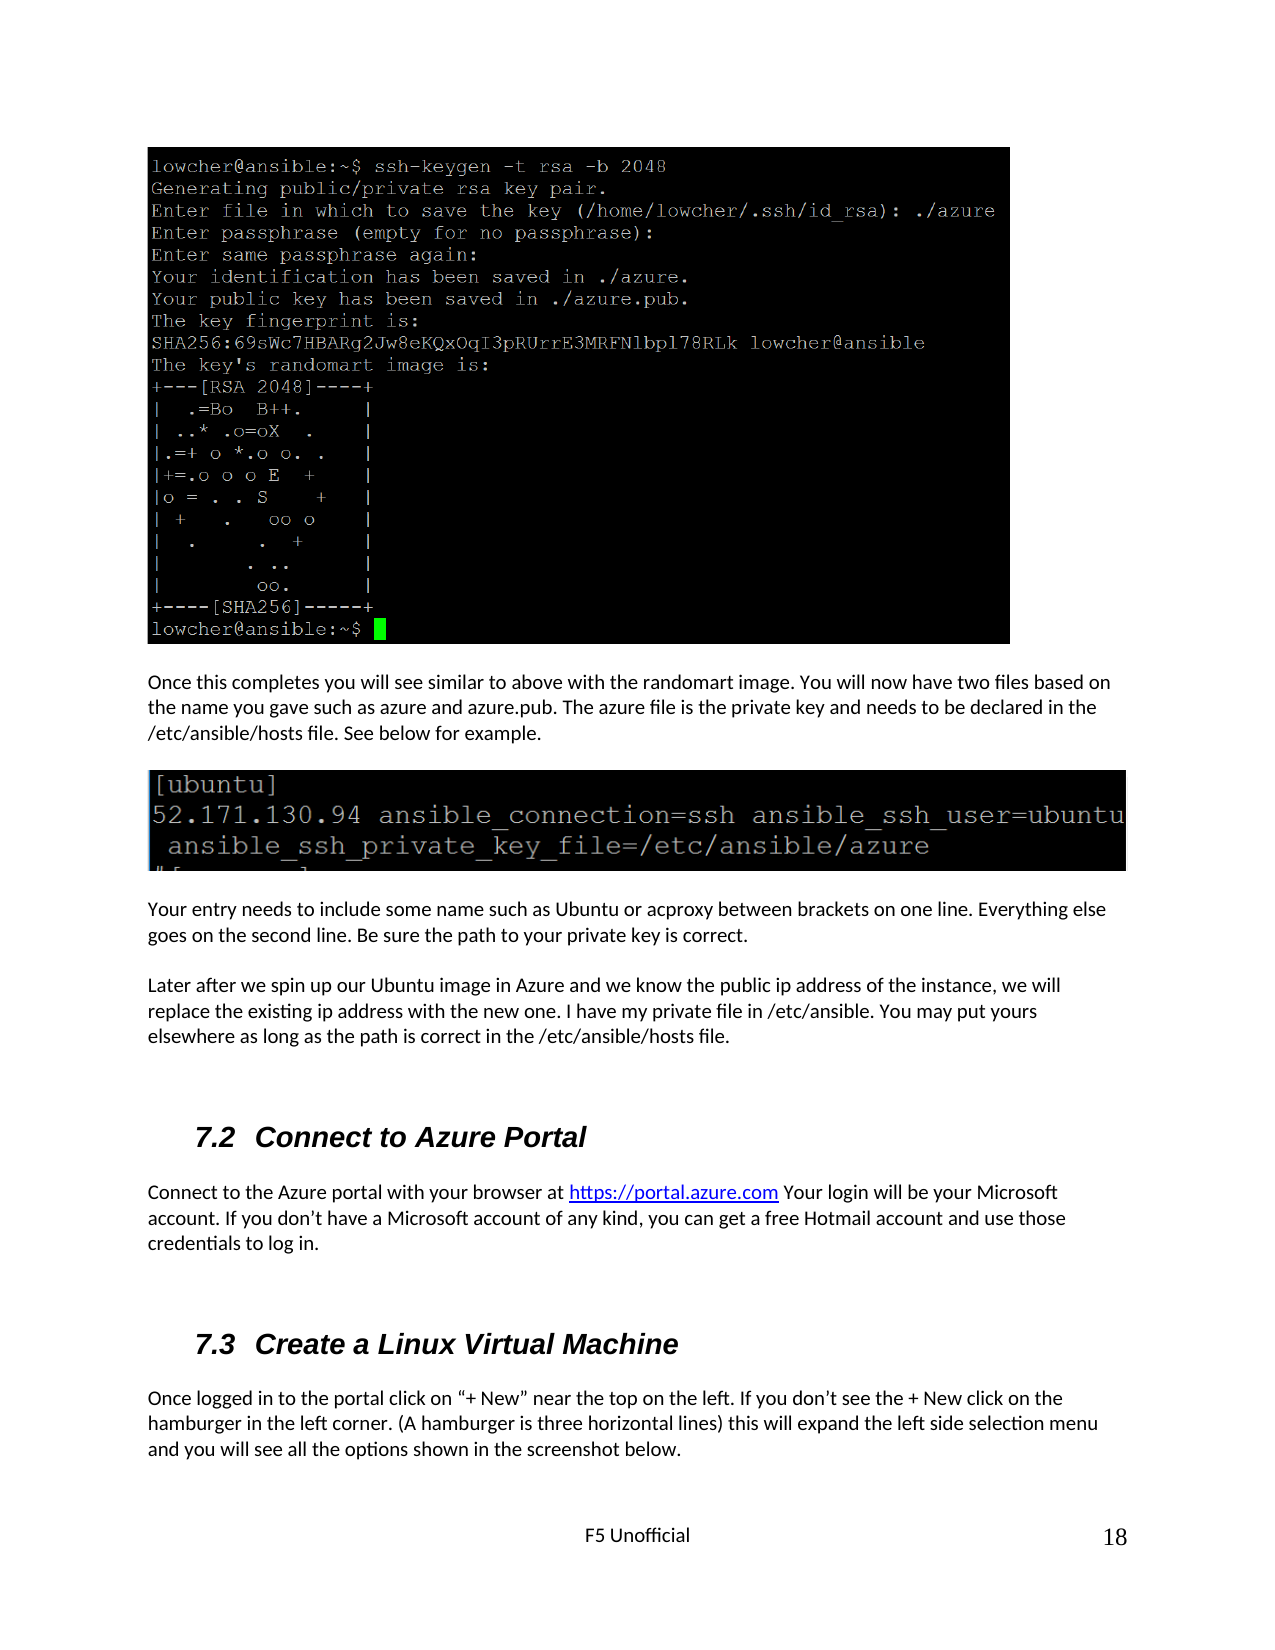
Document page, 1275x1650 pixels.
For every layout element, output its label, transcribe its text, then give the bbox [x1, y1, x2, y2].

text Your entry needs to include some name such as Ubuntu or acproxy between brackets on one line. Everything else goes on the second line. Be sure the path to your private key is correct. [148, 896, 1127, 947]
text Connect to Azure Portal [194, 1121, 1127, 1154]
text Connect to the Azure portal with your browser at https://portal.azure.com Your login will be your Microsoft account. If you don’t have a Microsoft account of any kind, you can get a free Hotmail account and use those [148, 1179, 1127, 1230]
picture [147, 770, 1128, 871]
text Later after we spin up our Ubuntu image in Azure and we know the public ip address of the instance, we will replace the existing ip address with the new one. I have my private file in /etc/ansible. You may put yours elsewhere as long as the path is correct in the /etc/ansible/hosts file. [148, 973, 1127, 1049]
text Once this completes you will see similar to above with the randomart image. You will now have two files based on the name you gave such as azure and azure.pub. The azure file is the private key and needs to be declared in the /etc/ansible/hosts file. See below for example. [148, 669, 1127, 745]
picture [147, 147, 1010, 644]
text credentials to log in. [148, 1230, 1127, 1256]
text Create a Linux Virtual Machine [194, 1327, 1127, 1361]
text Once logged in to the portal click on “+ New” near the top on the left. If you don’t see the + New click on the hamburger in the left corner. (A hamburger is three horizontal lines) this will expand the left side selection menu and you will see all the options shown in the screenshot below. [148, 1385, 1127, 1461]
